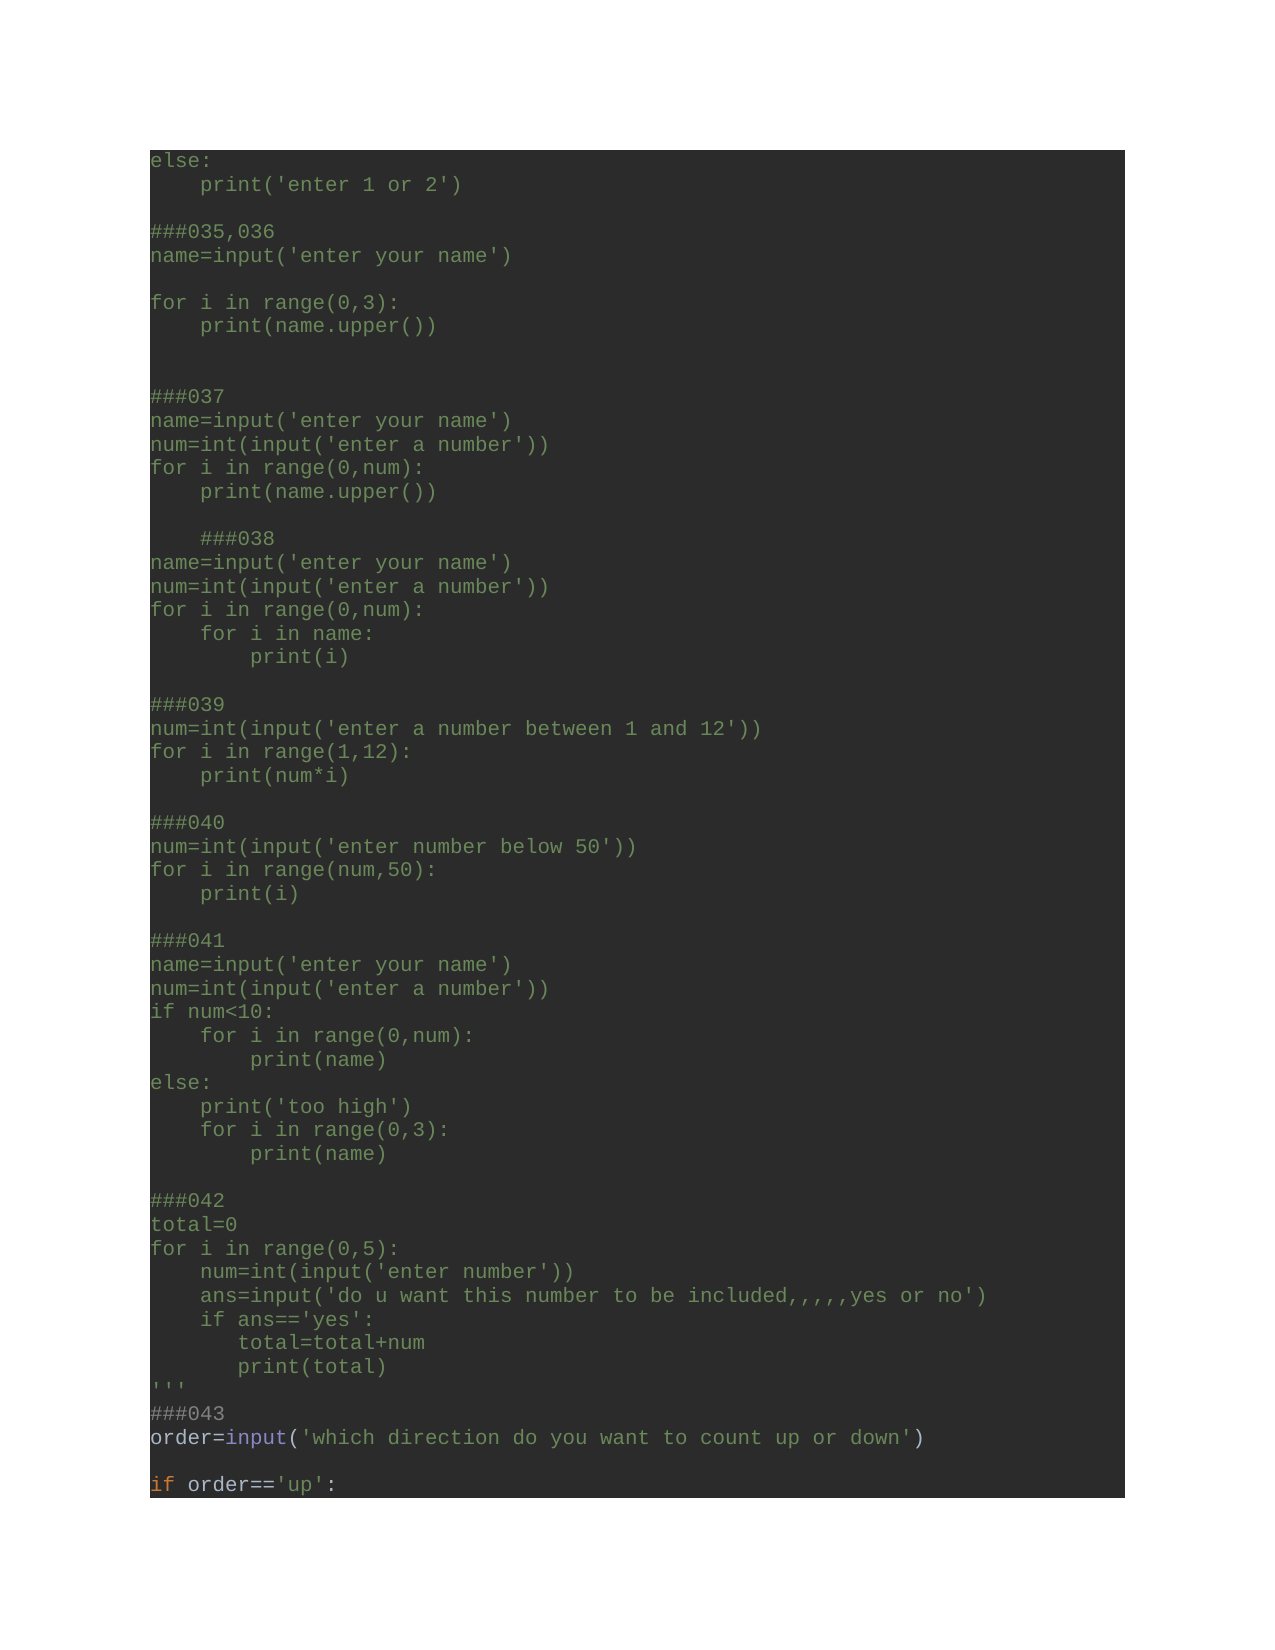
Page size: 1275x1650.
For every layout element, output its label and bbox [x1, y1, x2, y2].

text [150, 150, 1125, 1498]
